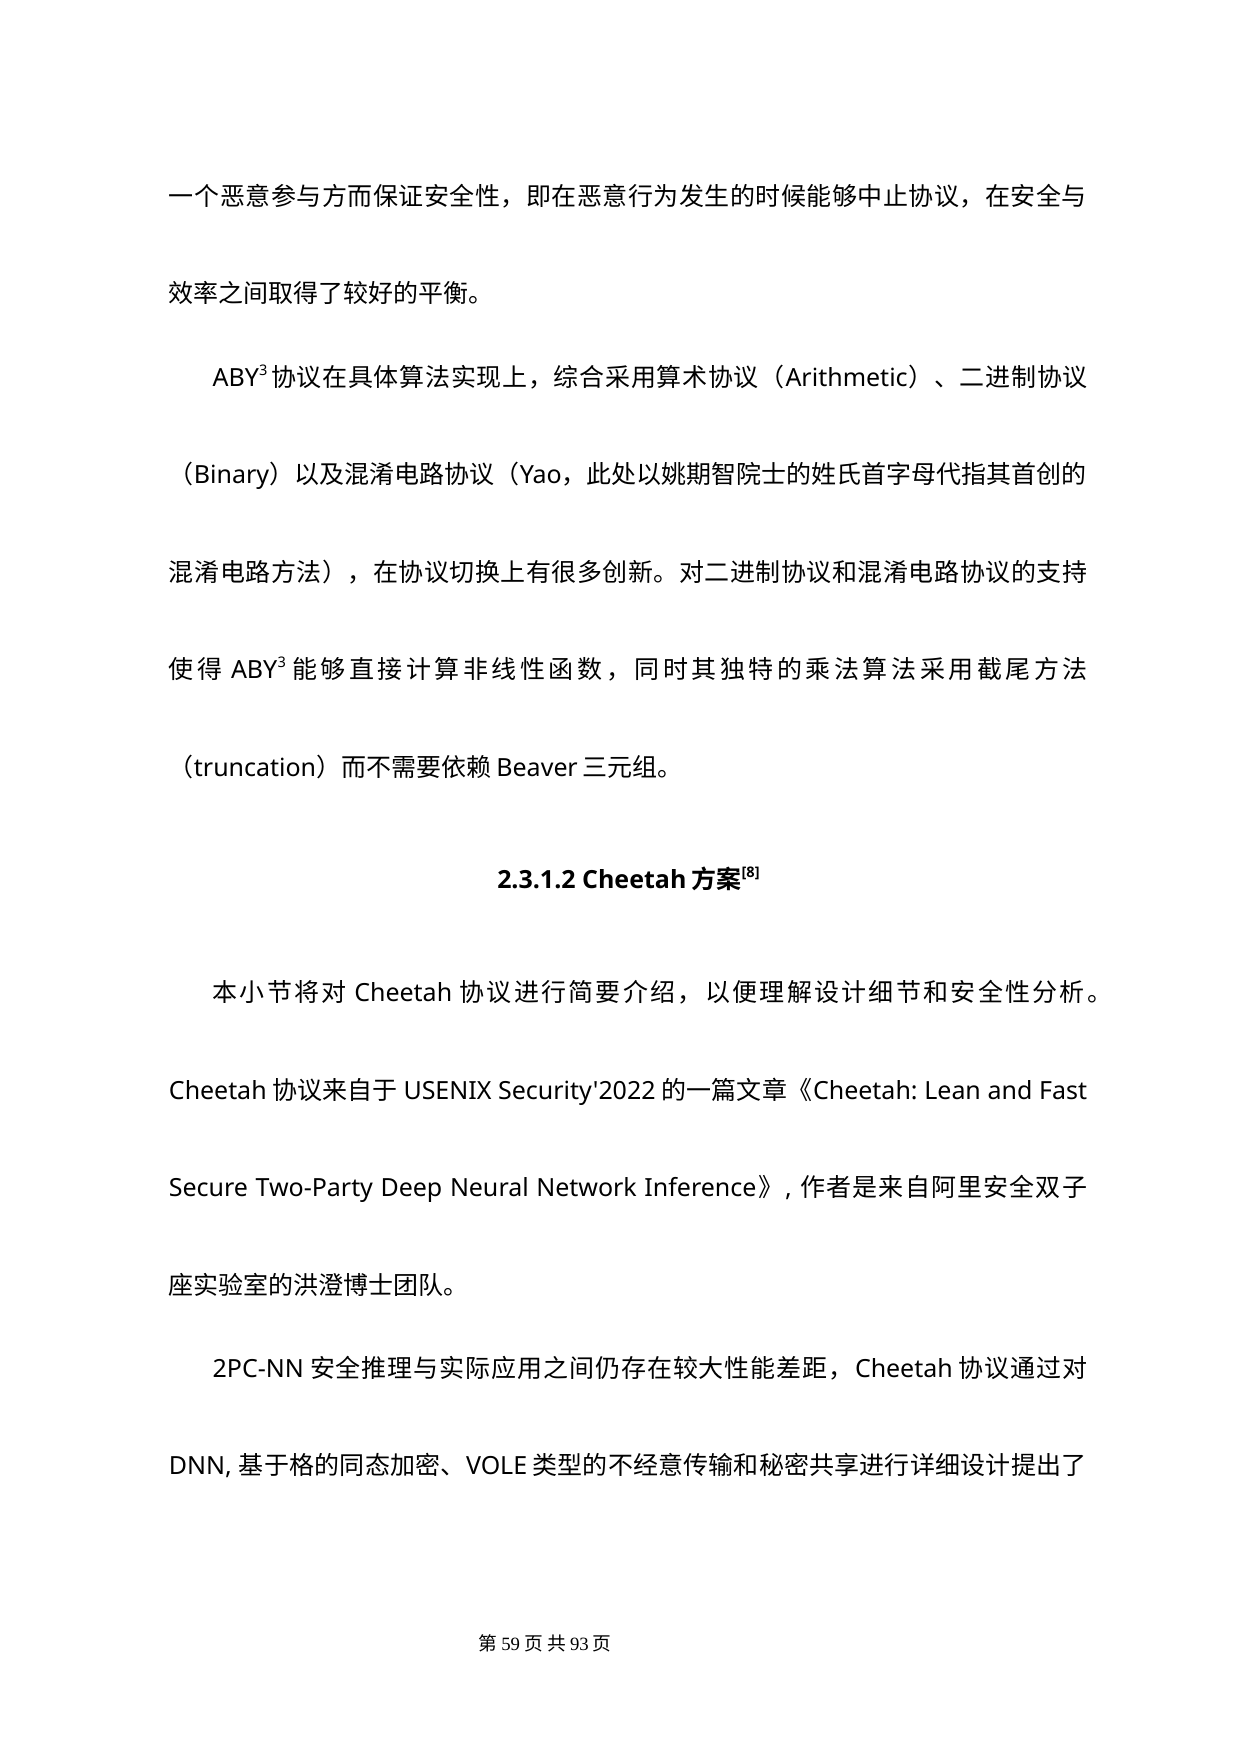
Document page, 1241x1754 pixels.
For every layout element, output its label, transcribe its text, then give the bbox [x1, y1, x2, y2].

subtitle 2.3.1.2 Cheetah方案[8] [169, 845, 1087, 910]
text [169, 1334, 1087, 1496]
text ABY3协议在具体算法实现上，综合采用算术协议（Arithmetic）、二进制协议（Binary）以及混淆电路协议（Yao，此处以姚期智院士的姓氏首字母代指其首创的混淆电路方法），在协议切换上有很多创新。对二进制协议和混淆电路协议的支持使得ABY3能够直接计算非线性函数，同时其独特的乘法算法采用截尾方法（truncation）而不需要依赖Beaver三元组。 [169, 343, 1087, 798]
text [169, 162, 1087, 324]
text 本小节将对Cheetah协议进行简要介绍，以便理解设计细节和安全性分析。Cheetah协议来自于USENIX Security'2022的一篇文章《Cheetah: Lean and Fast Secure Two-Party Deep Neural Network Inference》, 作者是来自阿里安全双子座实验室的洪澄博士团队。 [169, 958, 1087, 1316]
